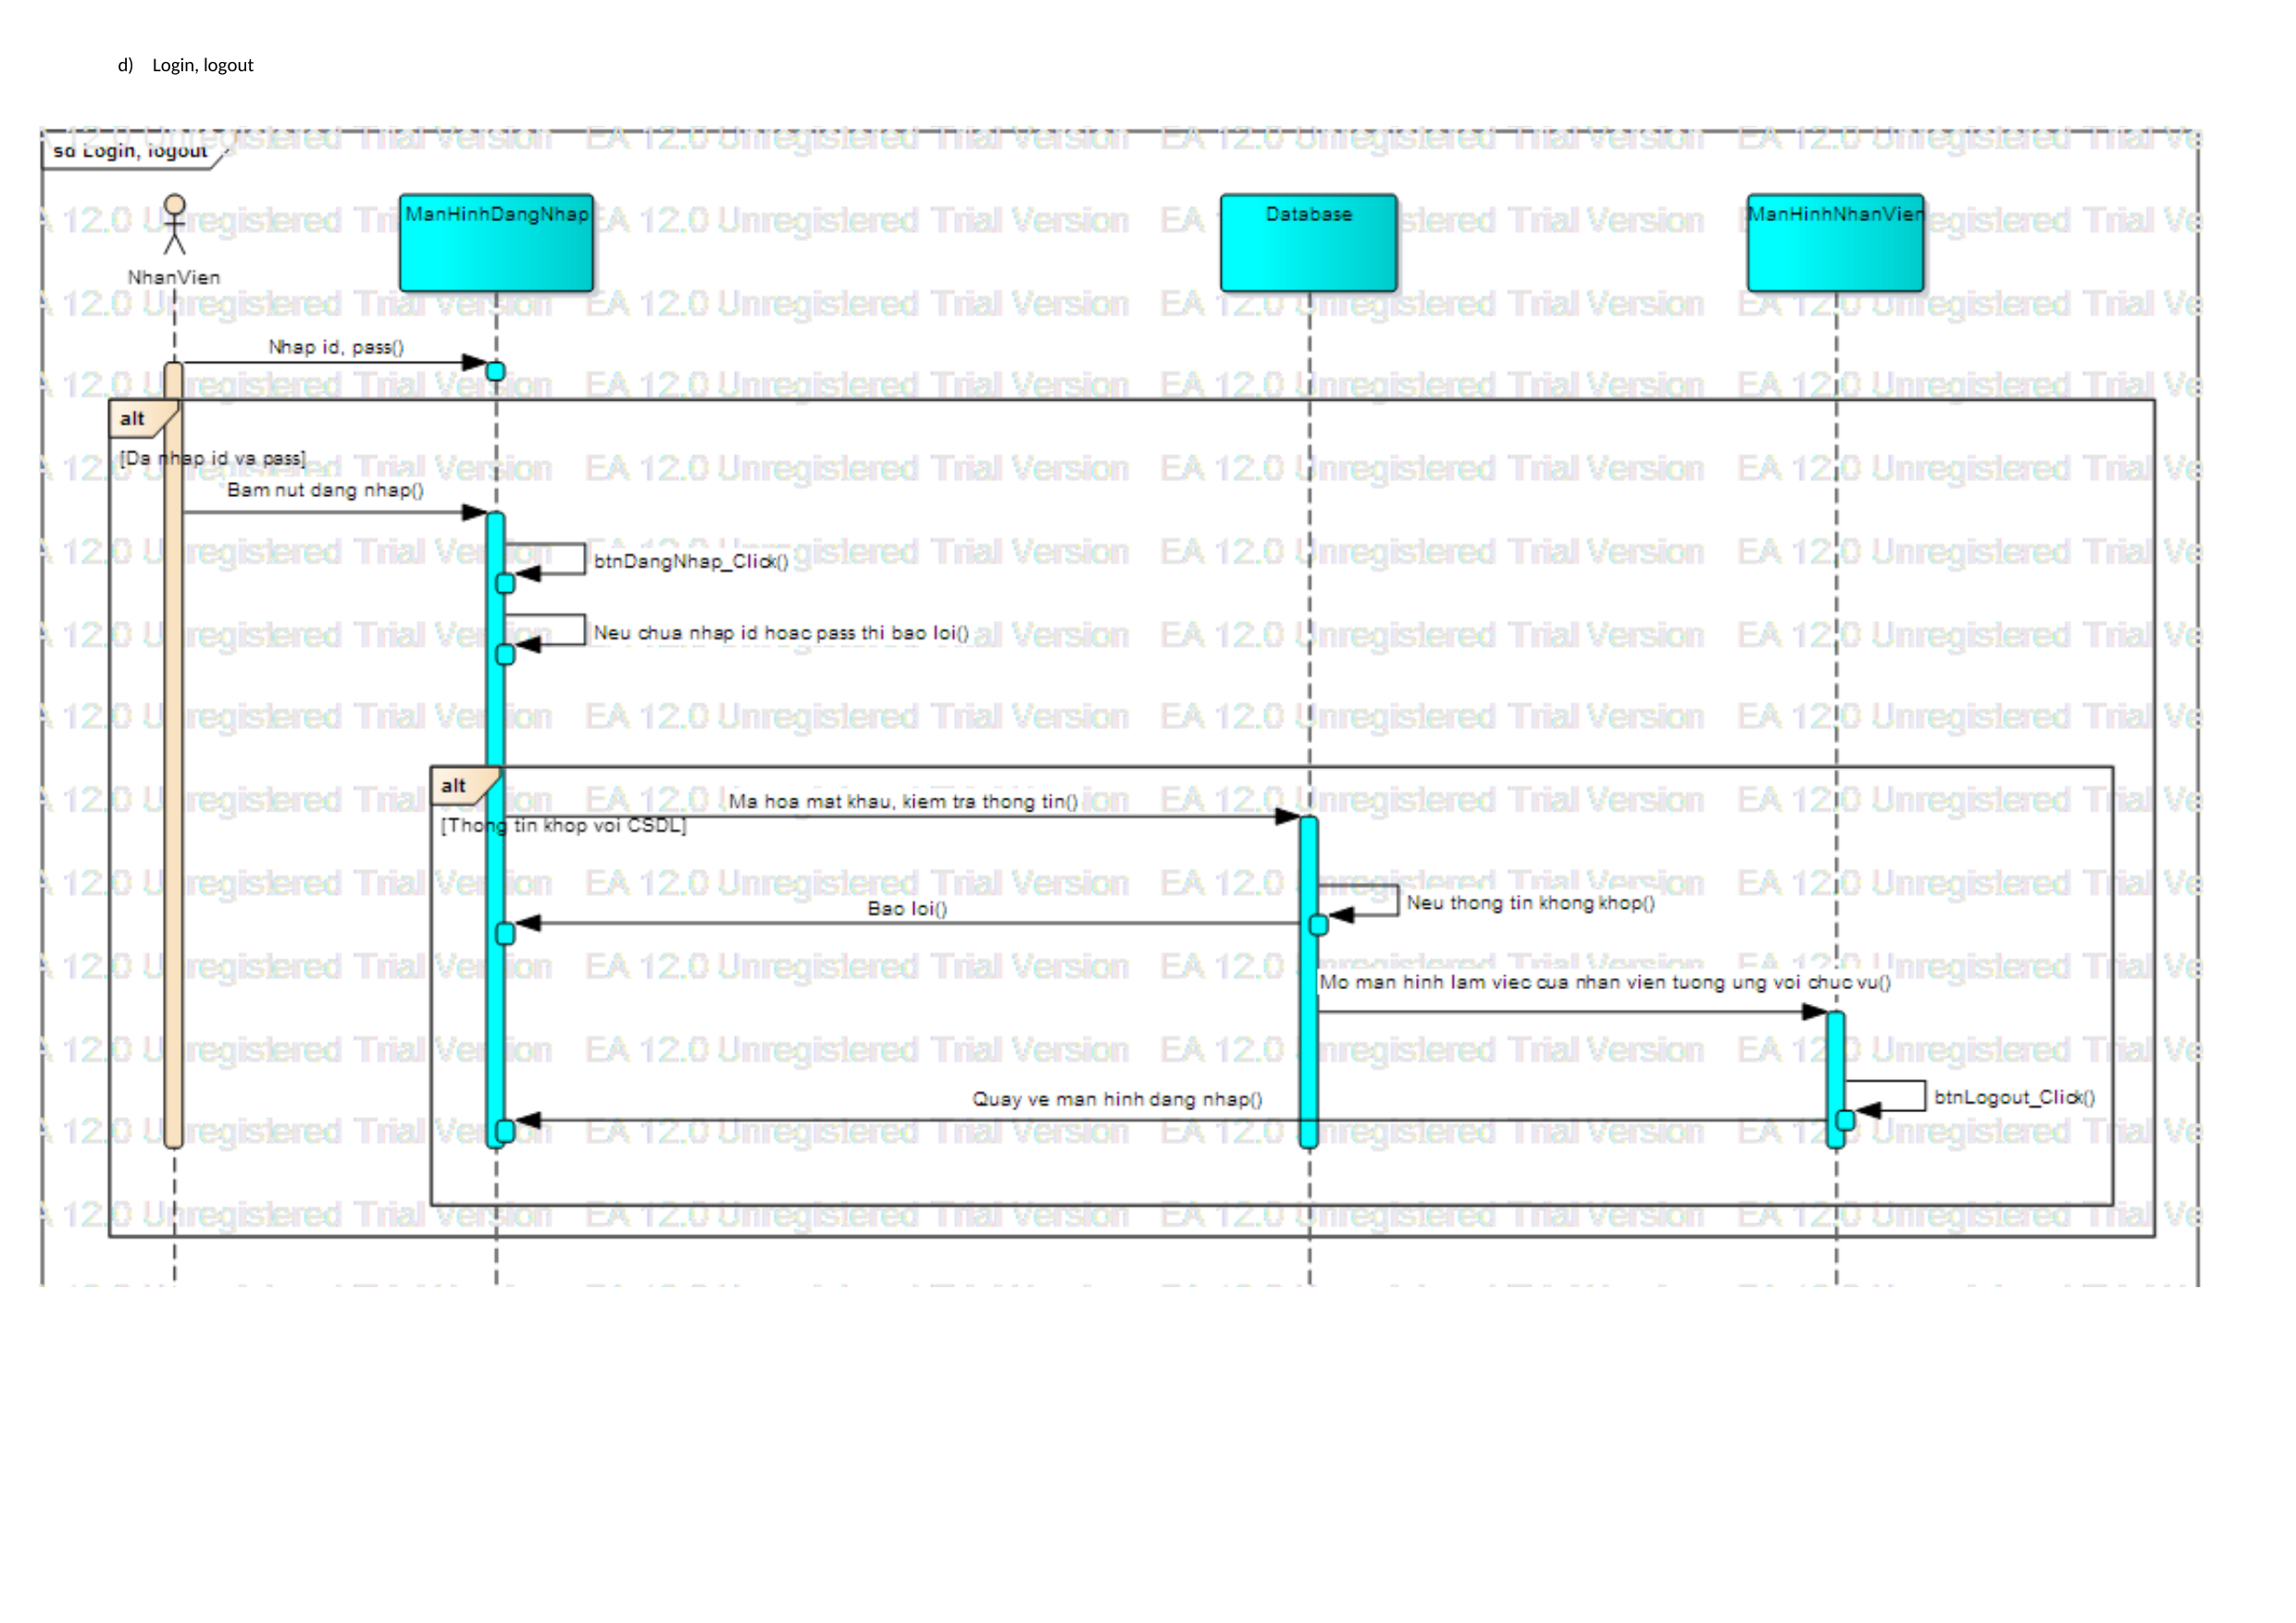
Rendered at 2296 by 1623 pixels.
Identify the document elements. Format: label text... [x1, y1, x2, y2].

list Login, logout [118, 53, 2268, 77]
picture [37, 126, 2202, 1286]
